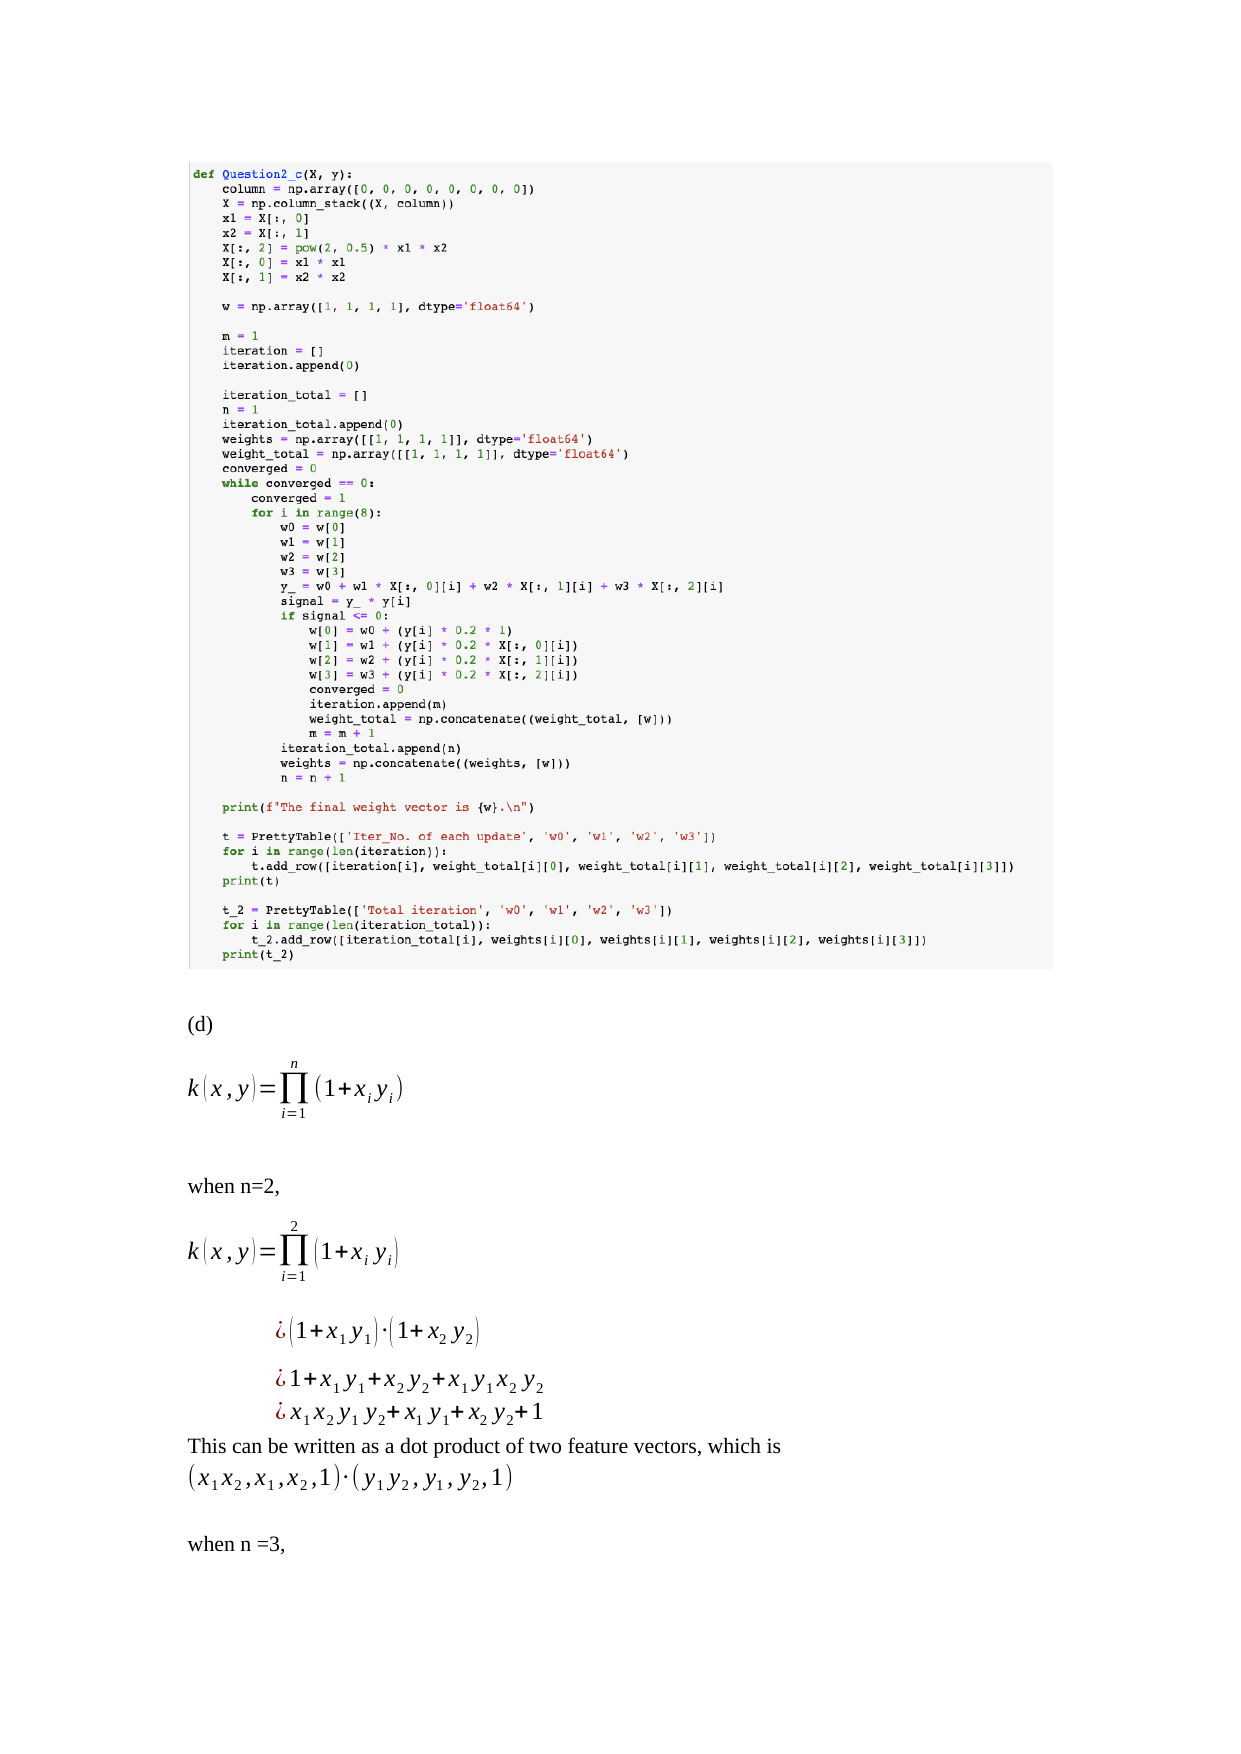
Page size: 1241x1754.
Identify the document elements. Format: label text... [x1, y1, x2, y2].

picture [187, 162, 1053, 969]
text when n =3, [187, 1527, 1053, 1559]
text This can be written as a dot product of two feature vectors, which is [187, 1429, 1053, 1462]
text (d) [187, 1007, 1053, 1039]
text when n=2, [187, 1169, 1053, 1202]
